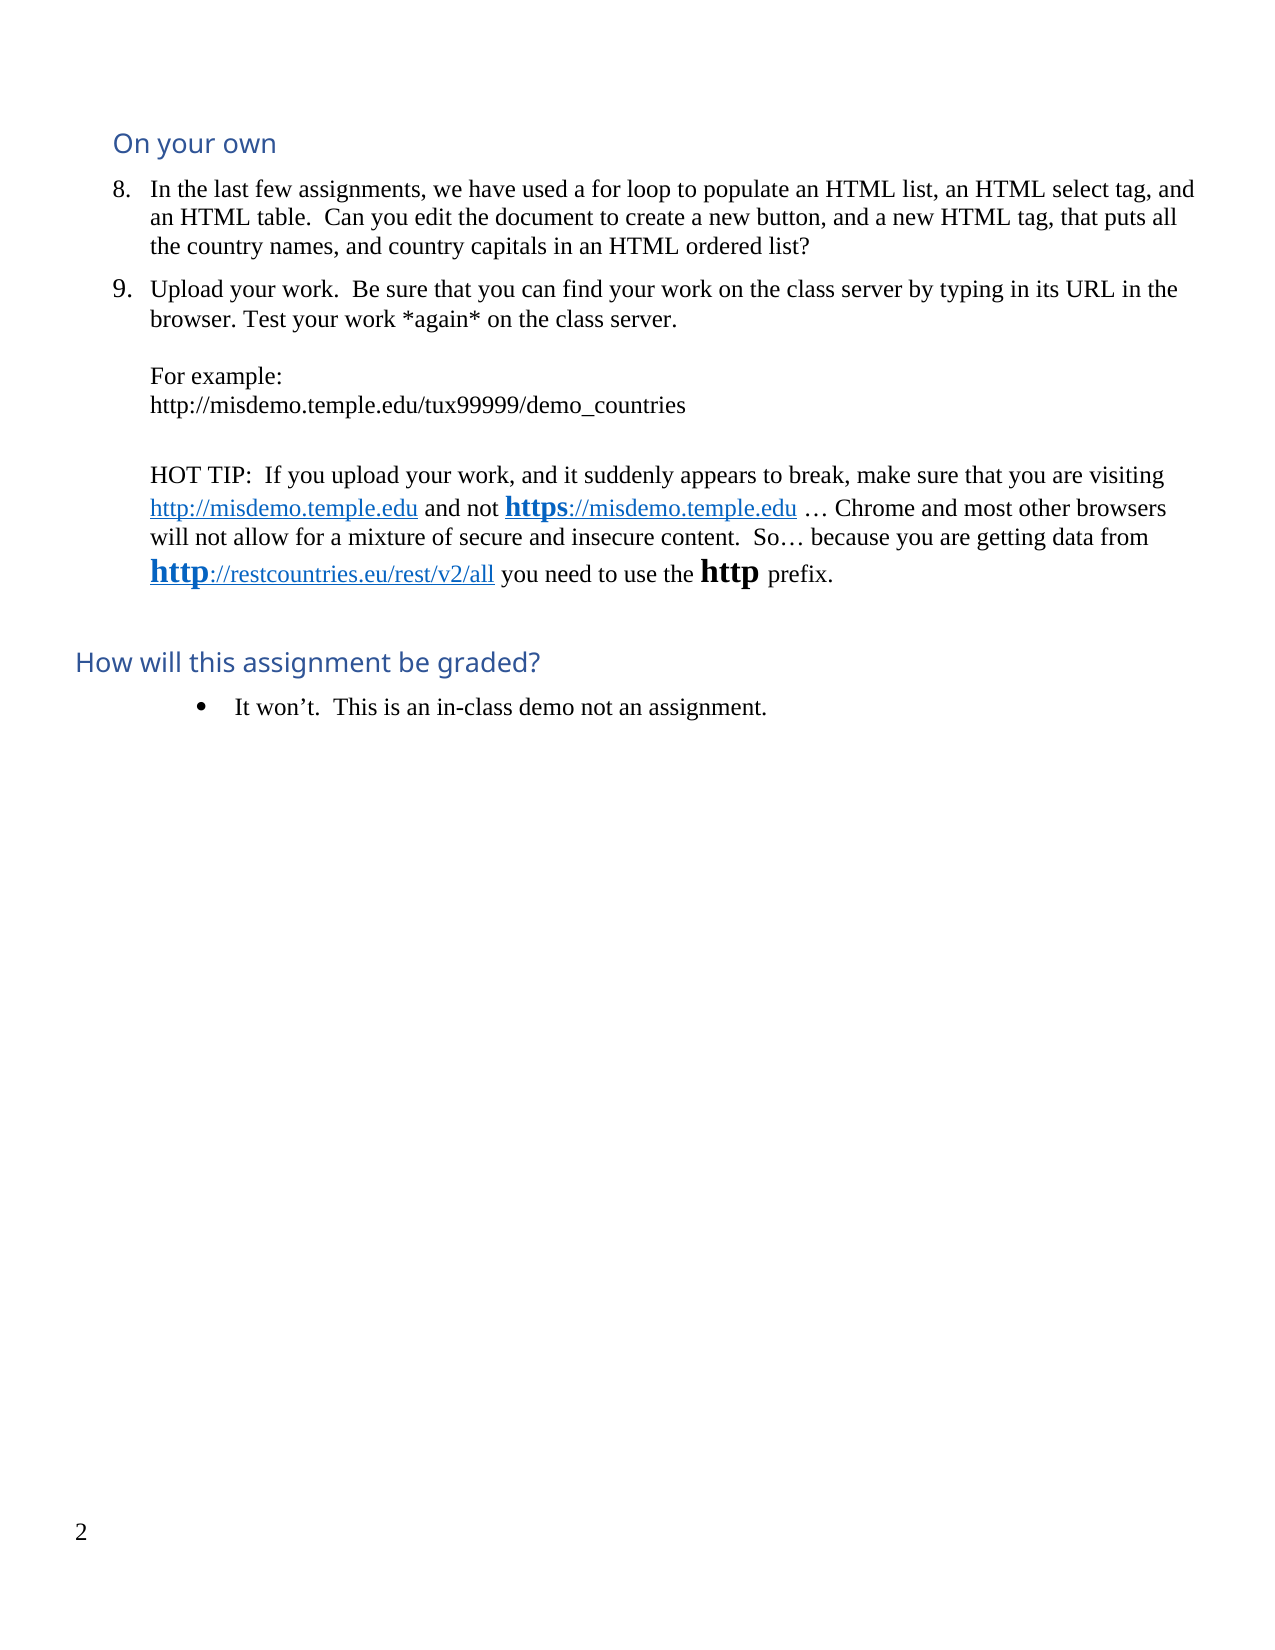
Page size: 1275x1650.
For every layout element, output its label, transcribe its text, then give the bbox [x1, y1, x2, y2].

text On your own [112, 124, 1200, 161]
list It won’t. This is an in-class demo not an assignment. [197, 692, 1200, 721]
list Upload your work. Be sure that you can find your work on the class server by typing in its URL in the browser. Test your work *again* on the class server. For example: http://misdemo.temple.edu/tux99999/demo_countries [112, 272, 1200, 419]
list HOT TIP: If you upload your work, and it suddenly appears to break, make sure that you are visiting http://misdemo.temple.edu and not https://misdemo.temple.edu … Chrome and most other browsers will not allow for a mixture of secure and insecure content. So… because you are getting data from http://restcountries.eu/rest/v2/all you need to use the http prefix. [150, 431, 1200, 589]
text How will this assignment be graded? [75, 643, 1200, 680]
list In the last few assignments, we have used a for loop to populate an HTML list, an HTML select tag, and an HTML table. Can you edit the document to create a new button, and a new HTML tag, that puts all the country names, and country capitals in an HTML ordered list? [112, 174, 1200, 260]
